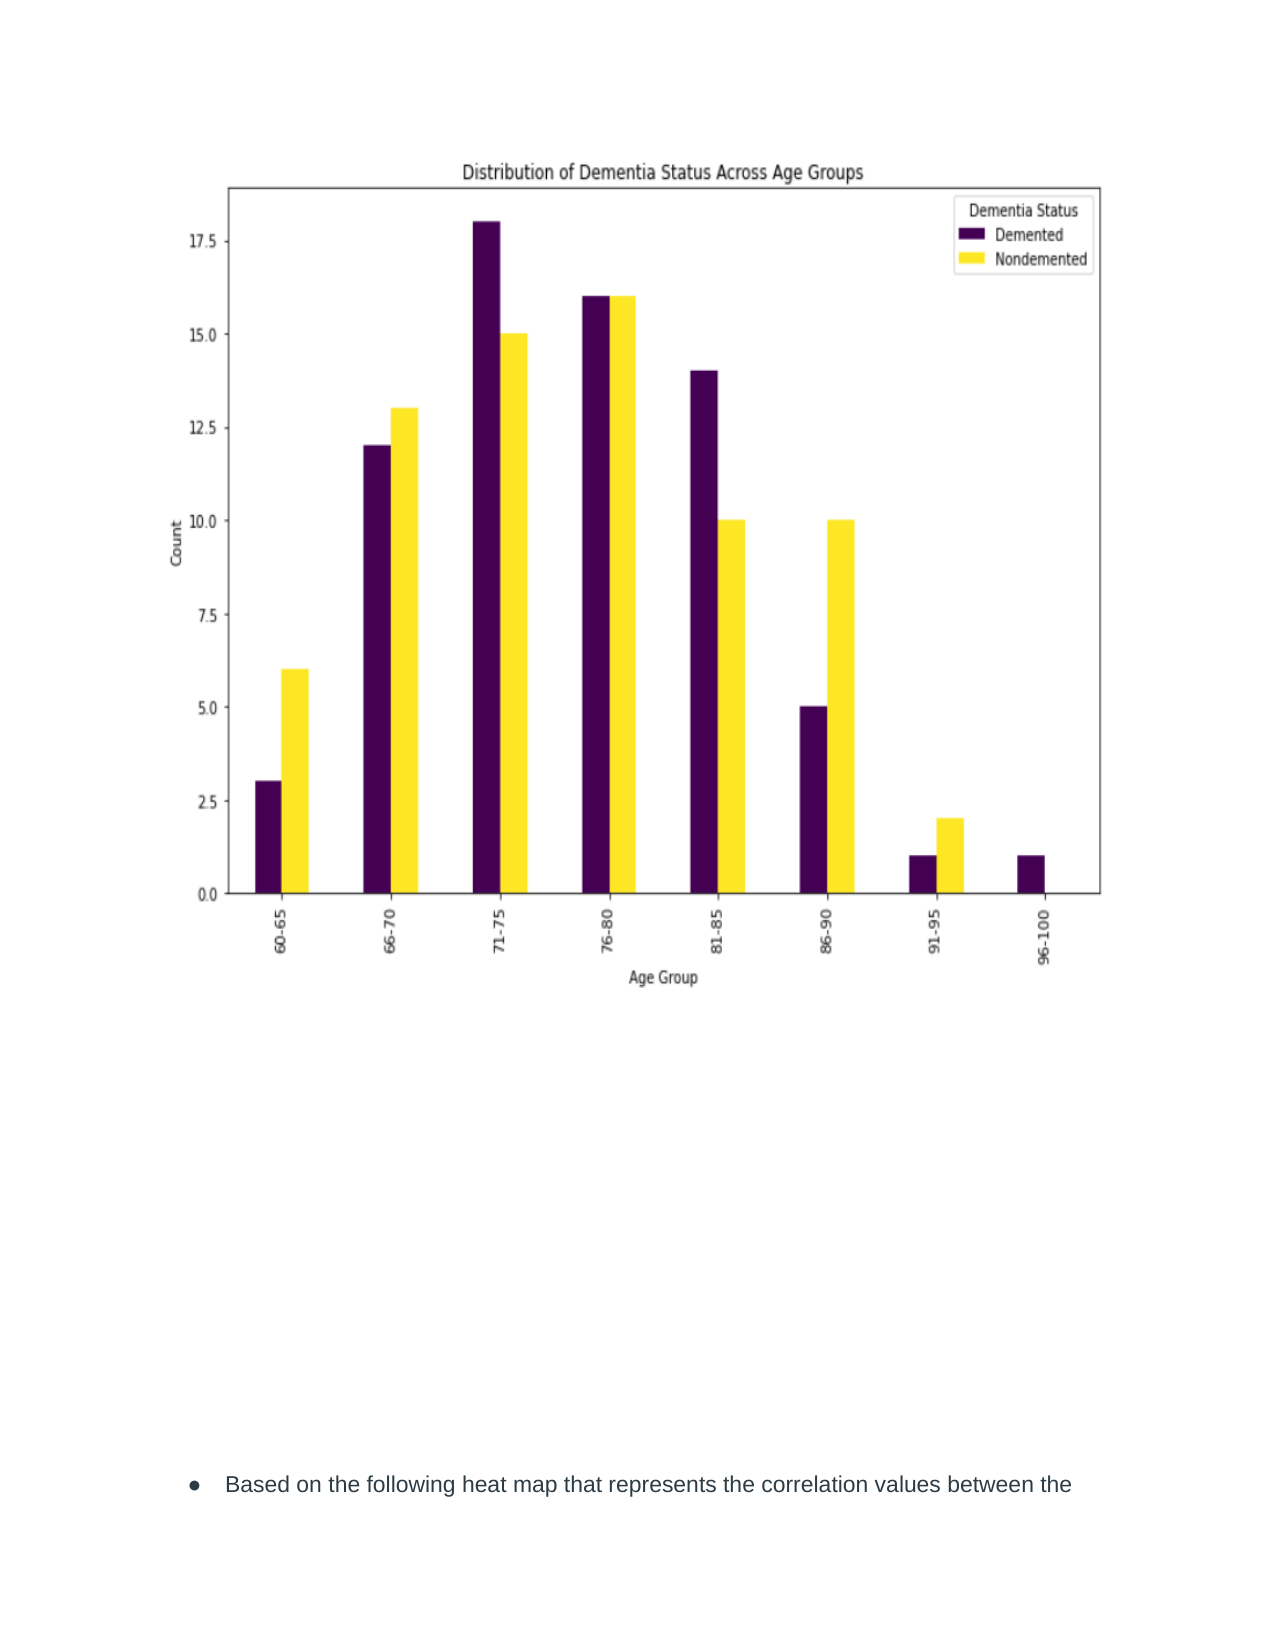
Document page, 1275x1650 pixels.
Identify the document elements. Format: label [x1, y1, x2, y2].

picture [150, 150, 1125, 988]
list [187, 1471, 1073, 1497]
